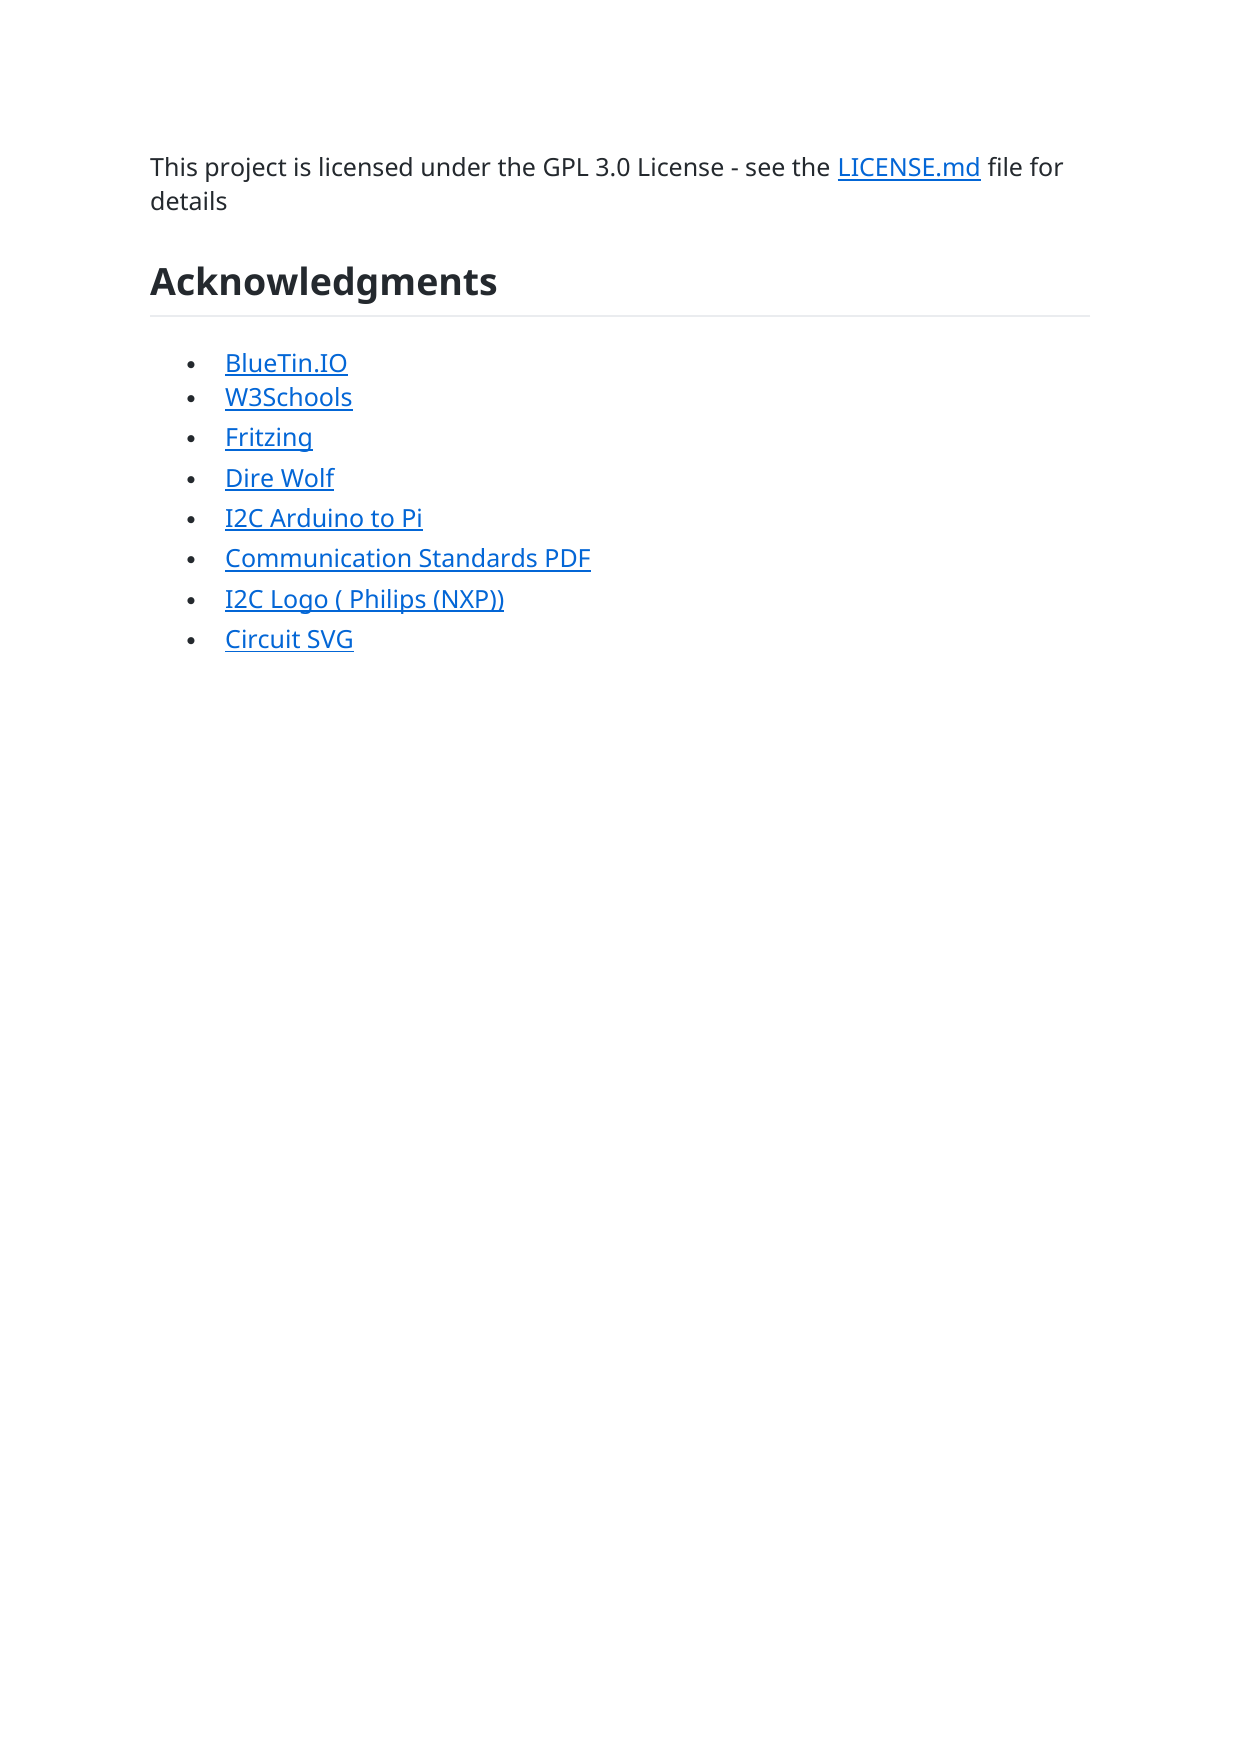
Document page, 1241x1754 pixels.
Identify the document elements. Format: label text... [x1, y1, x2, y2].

text This project is licensed under the GPL 3.0 License - see the LICENSE.md file for details [150, 150, 1090, 218]
list I2C Logo ( Philips (NXP)) [187, 581, 1090, 615]
list Dire Wolf [187, 460, 1090, 494]
list W3Schools [187, 380, 1090, 414]
list I2C Arduino to Pi [187, 501, 1090, 535]
text Acknowledgments [150, 256, 1090, 315]
list BlueTin.IO [187, 346, 1090, 380]
list Circuit SVG [187, 622, 1090, 656]
list Fritzing [187, 420, 1090, 454]
list Communication Standards PDF [187, 541, 1090, 575]
